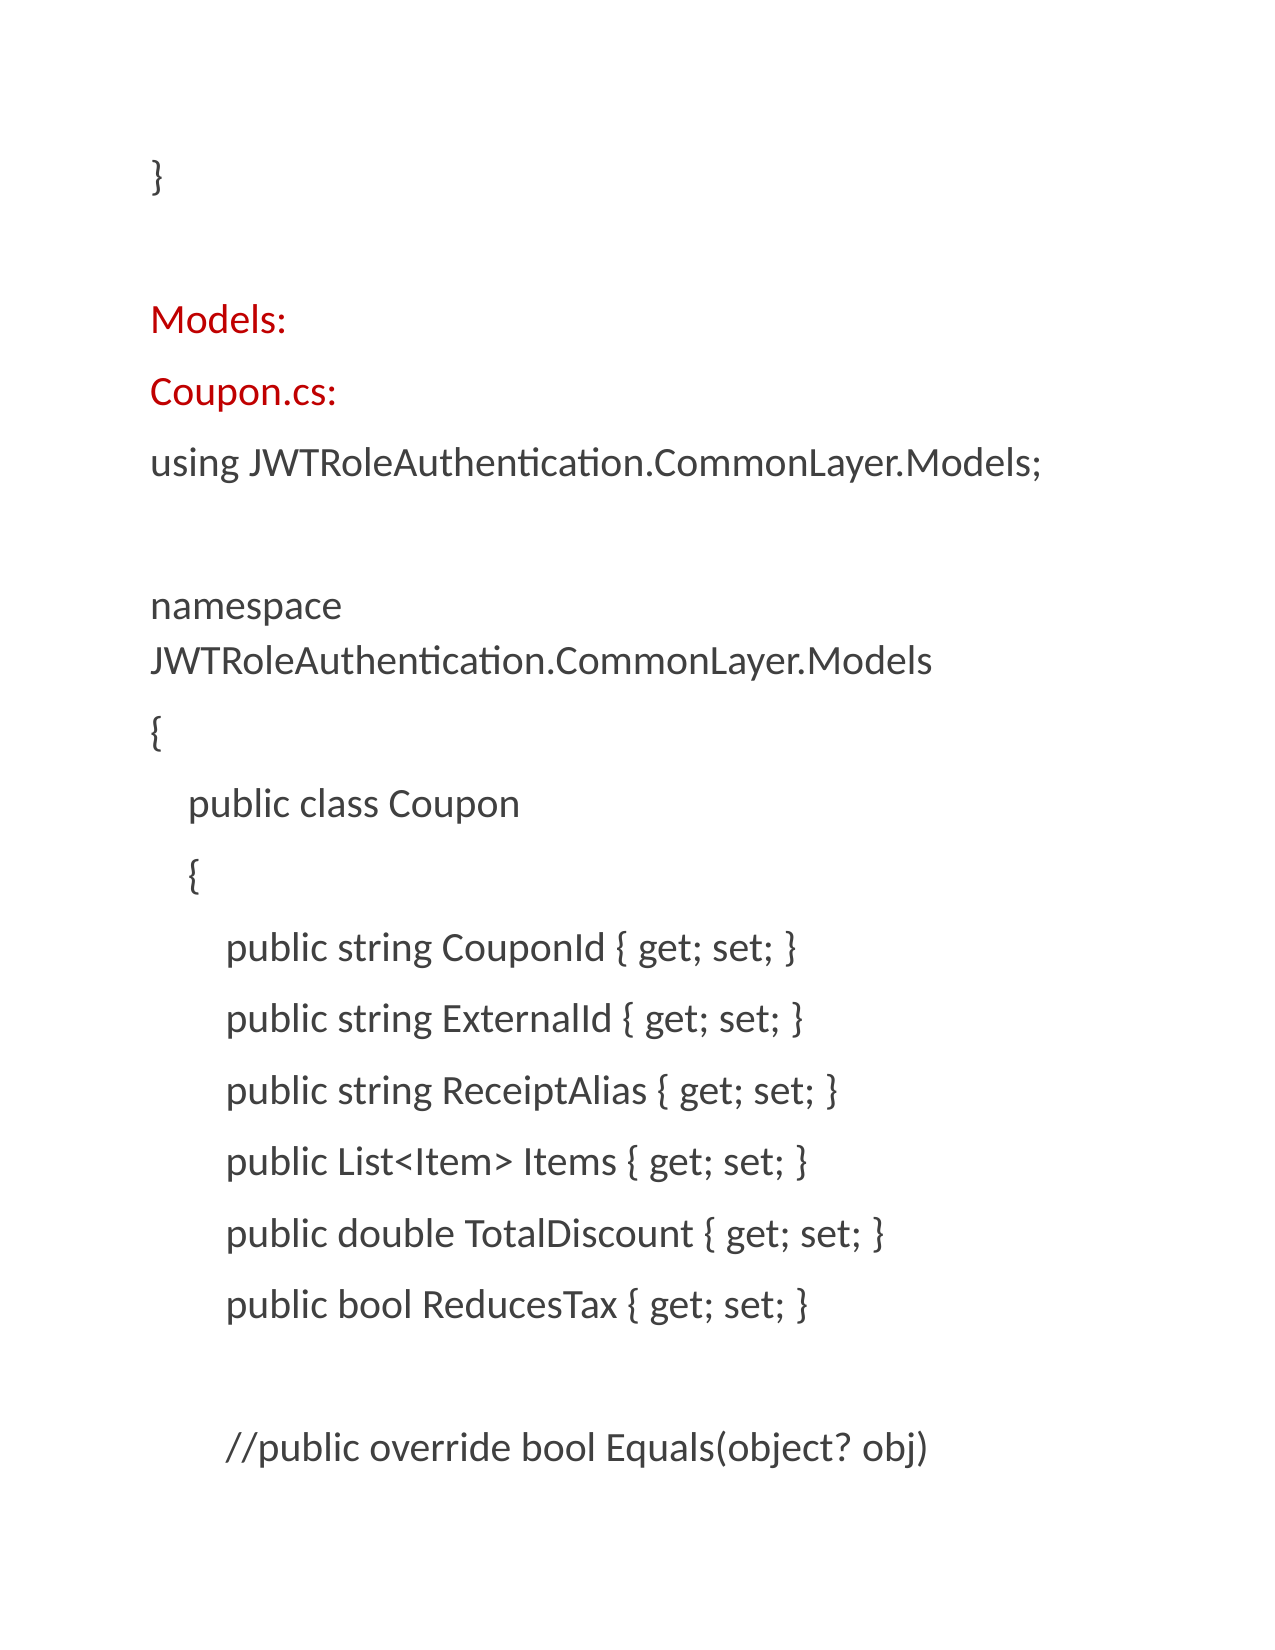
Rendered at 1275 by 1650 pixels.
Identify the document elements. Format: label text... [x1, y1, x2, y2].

text public double TotalDiscount { get; set; } [150, 1207, 1125, 1258]
text namespace JWTRoleAuthentication.CommonLayer.Models [150, 579, 1125, 685]
text Coupon.cs: [150, 365, 1125, 416]
text } [150, 150, 1125, 201]
text public string ExternalId { get; set; } [150, 992, 1125, 1043]
text { [150, 849, 1125, 900]
text using JWTRoleAuthentication.CommonLayer.Models; [150, 436, 1125, 487]
text { [150, 706, 1125, 757]
text public string CouponId { get; set; } [150, 921, 1125, 971]
text Models: [150, 293, 1125, 344]
text public string ReceiptAlias { get; set; } [150, 1064, 1125, 1114]
text //public override bool Equals(object? obj) [150, 1421, 1125, 1472]
text public bool ReducesTax { get; set; } [150, 1278, 1125, 1329]
text public class Coupon [150, 777, 1125, 828]
text public List<Item> Items { get; set; } [150, 1135, 1125, 1186]
